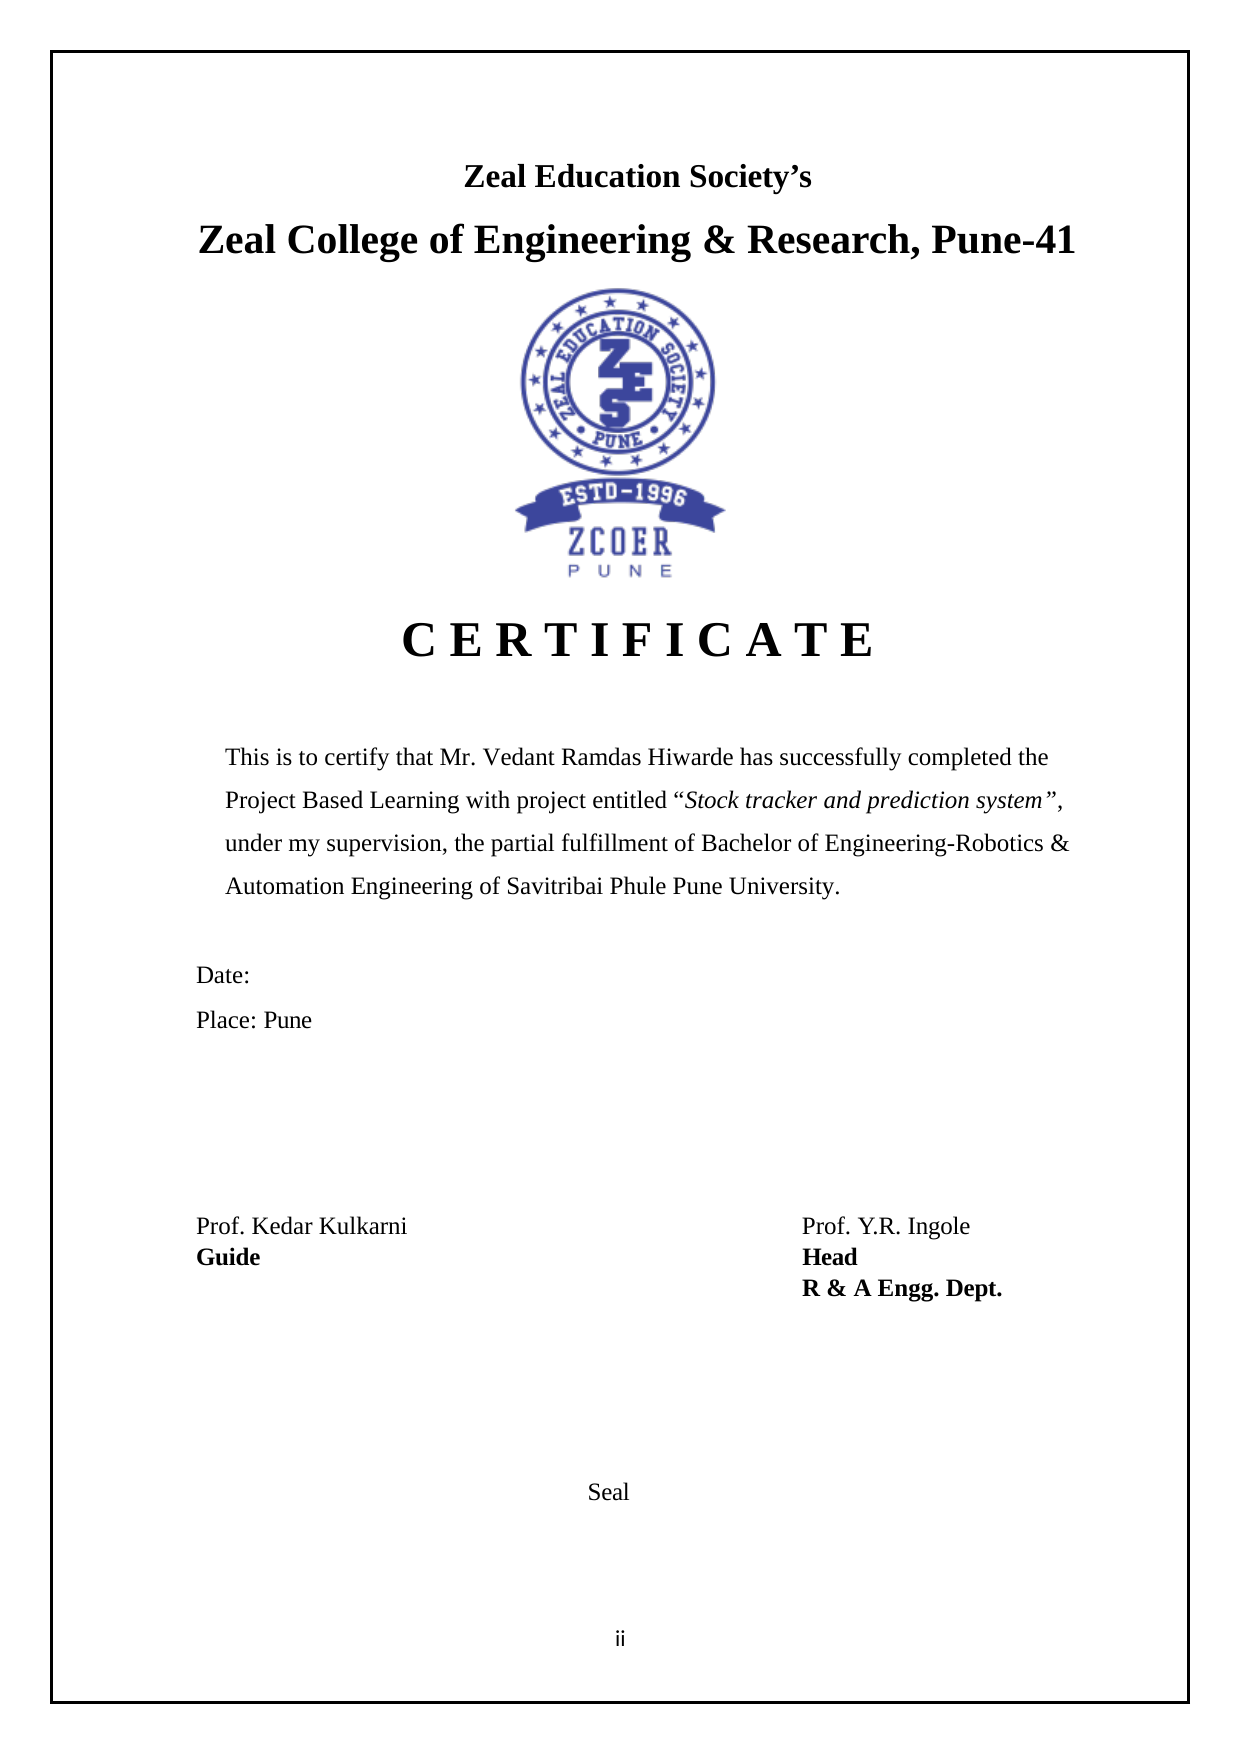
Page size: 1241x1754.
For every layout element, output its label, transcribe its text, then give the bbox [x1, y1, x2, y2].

text Zeal Education Society’s [185, 156, 1090, 194]
text Seal [196, 1477, 1021, 1505]
text Prof. Kedar Kulkarni Prof. Y.R. Ingole [196, 1211, 1090, 1240]
text Date: [196, 960, 1090, 988]
text This is to certify that Mr. Vedant Ramdas Hiwarde has successfully completed the Project Based Learning with project entitled “Stock tracker and prediction system”, under my supervision, the partial fulfillment of Bachelor of Engineering-Robotics & Automation Engineering of Savitribai Phule Pune University. [225, 742, 1080, 900]
text Place: Pune [196, 1006, 1090, 1034]
text Guide Head [196, 1242, 1090, 1271]
text Zeal College of Engineering & Research, Pune-41 [185, 214, 1089, 262]
text C E R T I F I C A T E [185, 609, 1090, 667]
picture [482, 267, 758, 599]
text R & A Engg. Dept. [727, 1273, 1021, 1302]
